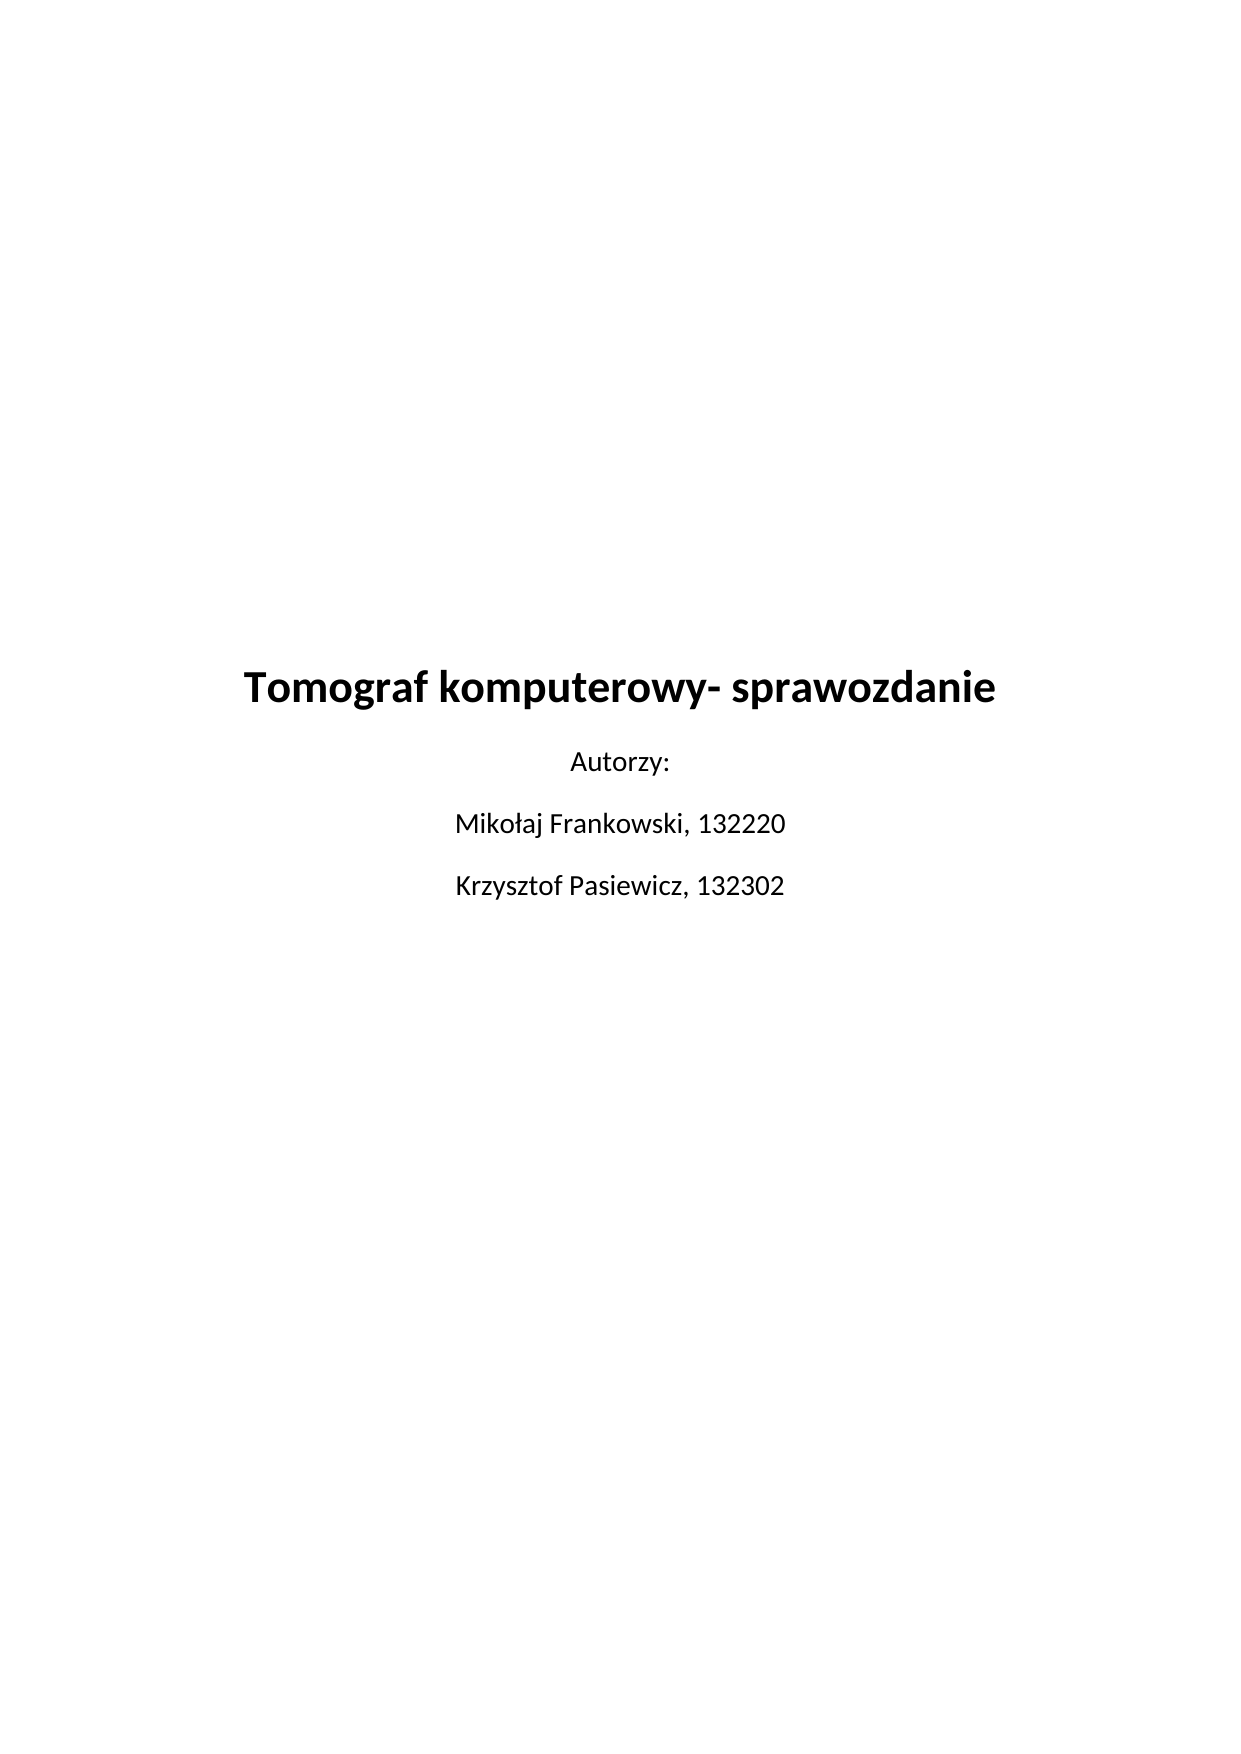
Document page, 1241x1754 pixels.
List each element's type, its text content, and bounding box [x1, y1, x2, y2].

text Autorzy: [148, 743, 1093, 779]
text Mikołaj Frankowski, 132220 [148, 805, 1093, 841]
text Tomograf komputerowy- sprawozdanie [148, 658, 1093, 714]
text Krzysztof Pasiewicz, 132302 [148, 867, 1093, 902]
